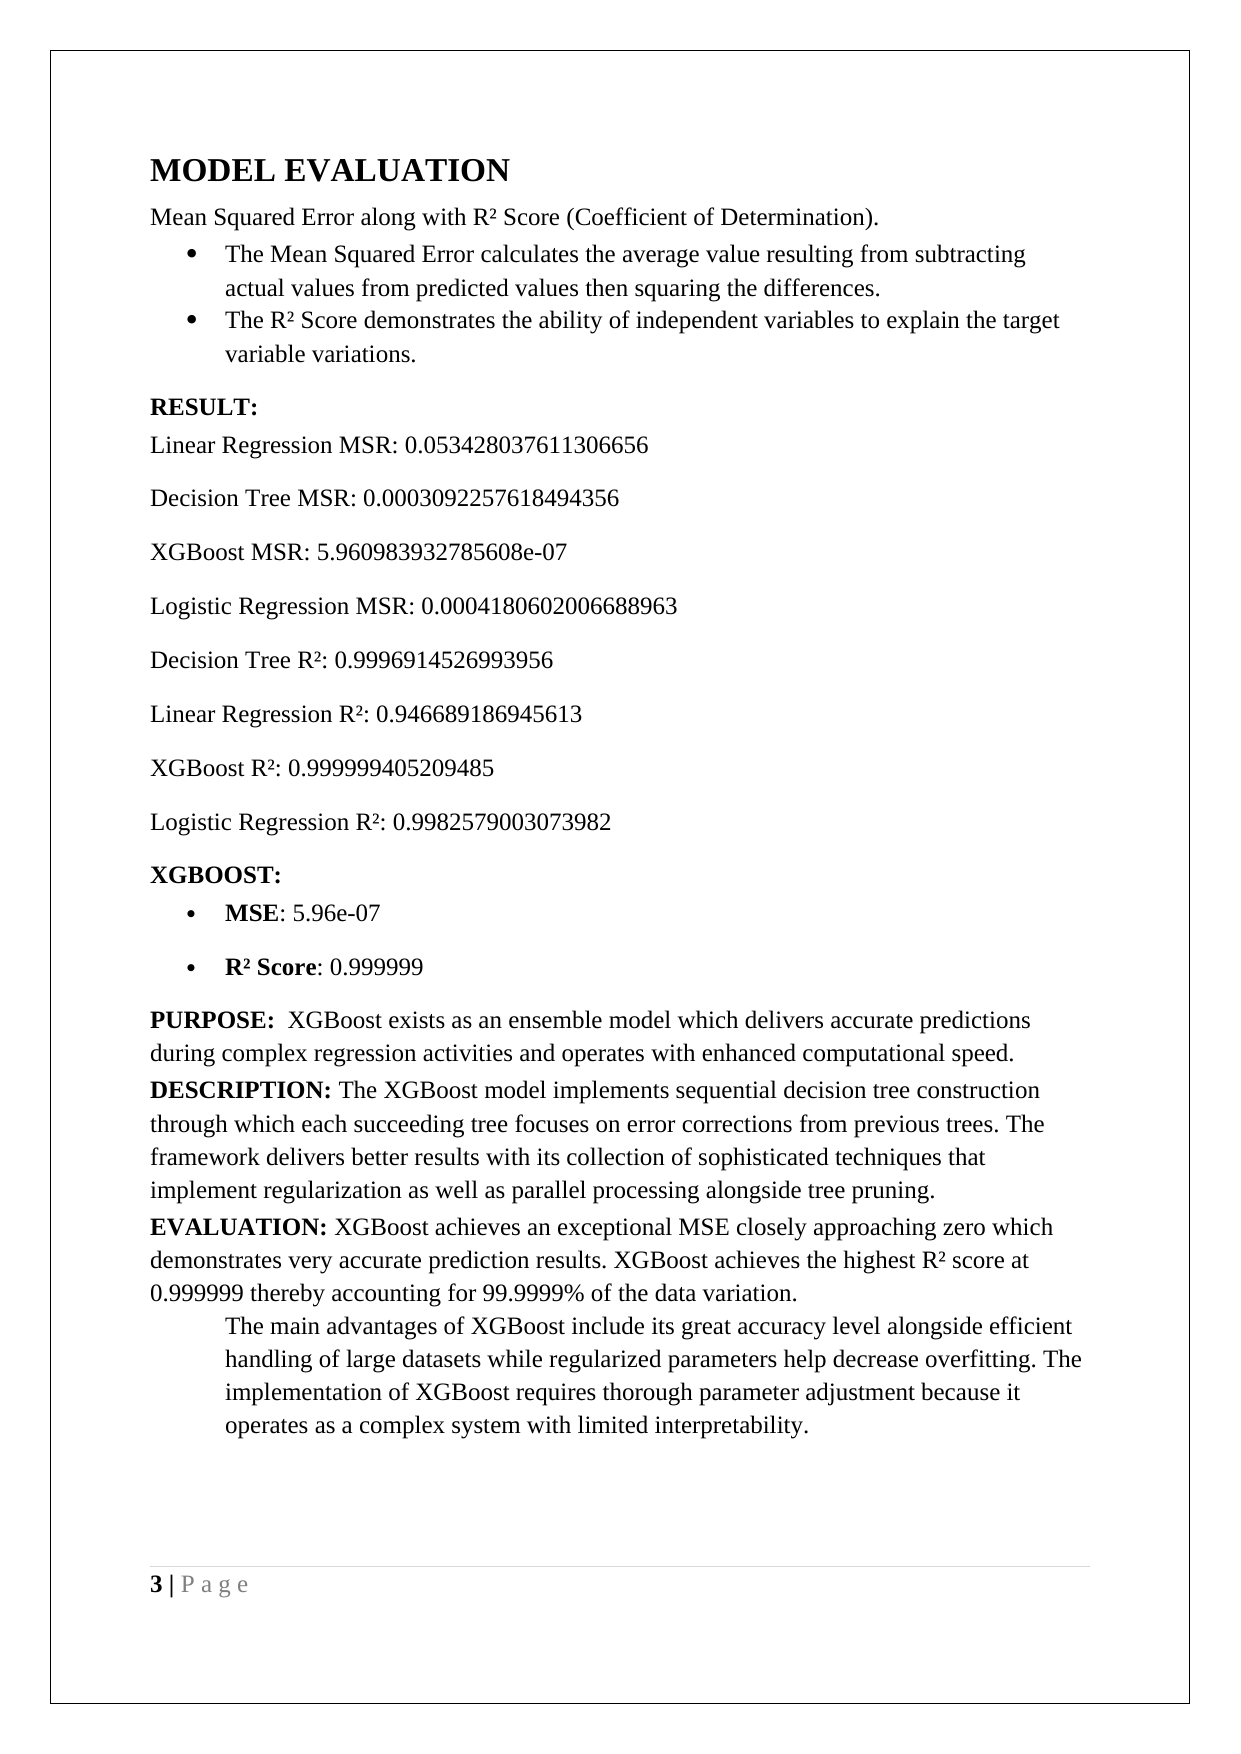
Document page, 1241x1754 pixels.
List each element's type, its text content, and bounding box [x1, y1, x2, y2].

text Linear Regression MSR: 0.053428037611306656 [150, 430, 1090, 458]
text The main advantages of XGBoost include its great accuracy level alongside efficient handling of large datasets while regularized parameters help decrease overfitting. The implementation of XGBoost requires thorough parameter adjustment because it operates as a complex system with limited interpretability. [225, 1311, 1090, 1439]
subtitle MODEL EVALUATION [150, 150, 1090, 188]
list The R² Score demonstrates the ability of independent variables to explain the target variable variations. [187, 306, 1090, 367]
text Logistic Regression R²: 0.9982579003073982 [150, 807, 1090, 835]
subtitle XGBOOST: [150, 861, 1090, 889]
list The Mean Squared Error calculates the average value resulting from subtracting actual values from predicted values then squaring the differences. [187, 239, 1090, 301]
subtitle PURPOSE: XGBoost exists as an ensemble model which delivers accurate predictions during complex regression activities and operates with enhanced computational speed. [150, 1005, 1090, 1067]
subtitle Mean Squared Error along with R² Score (Coefficient of Determination). [150, 202, 1090, 231]
text Decision Tree R²: 0.9996914526993956 [150, 645, 1090, 674]
text XGBoost MSR: 5.960983932785608e-07 [150, 537, 1090, 566]
text Linear Regression R²: 0.946689186945613 [150, 699, 1090, 728]
subtitle DESCRIPTION: The XGBoost model implements sequential decision tree construction through which each succeeding tree focuses on error corrections from previous trees. The framework delivers better results with its collection of sophisticated techniques that implement regularization as well as parallel processing alongside tree pruning. [150, 1076, 1090, 1203]
subtitle EVALUATION: XGBoost achieves an exceptional MSE closely approaching zero which demonstrates very accurate prediction results. XGBoost achieves the highest R² score at 0.999999 thereby accounting for 99.9999% of the data variation. [150, 1212, 1090, 1307]
text Decision Tree MSR: 0.0003092257618494356 [150, 483, 1090, 512]
subtitle RESULT: [150, 392, 1090, 421]
text XGBoost R²: 0.999999405209485 [150, 753, 1090, 782]
list MSE: 5.96e-07 [187, 898, 1090, 926]
list R² Score: 0.999999 [187, 952, 1090, 980]
text Logistic Regression MSR: 0.0004180602006688963 [150, 591, 1090, 620]
